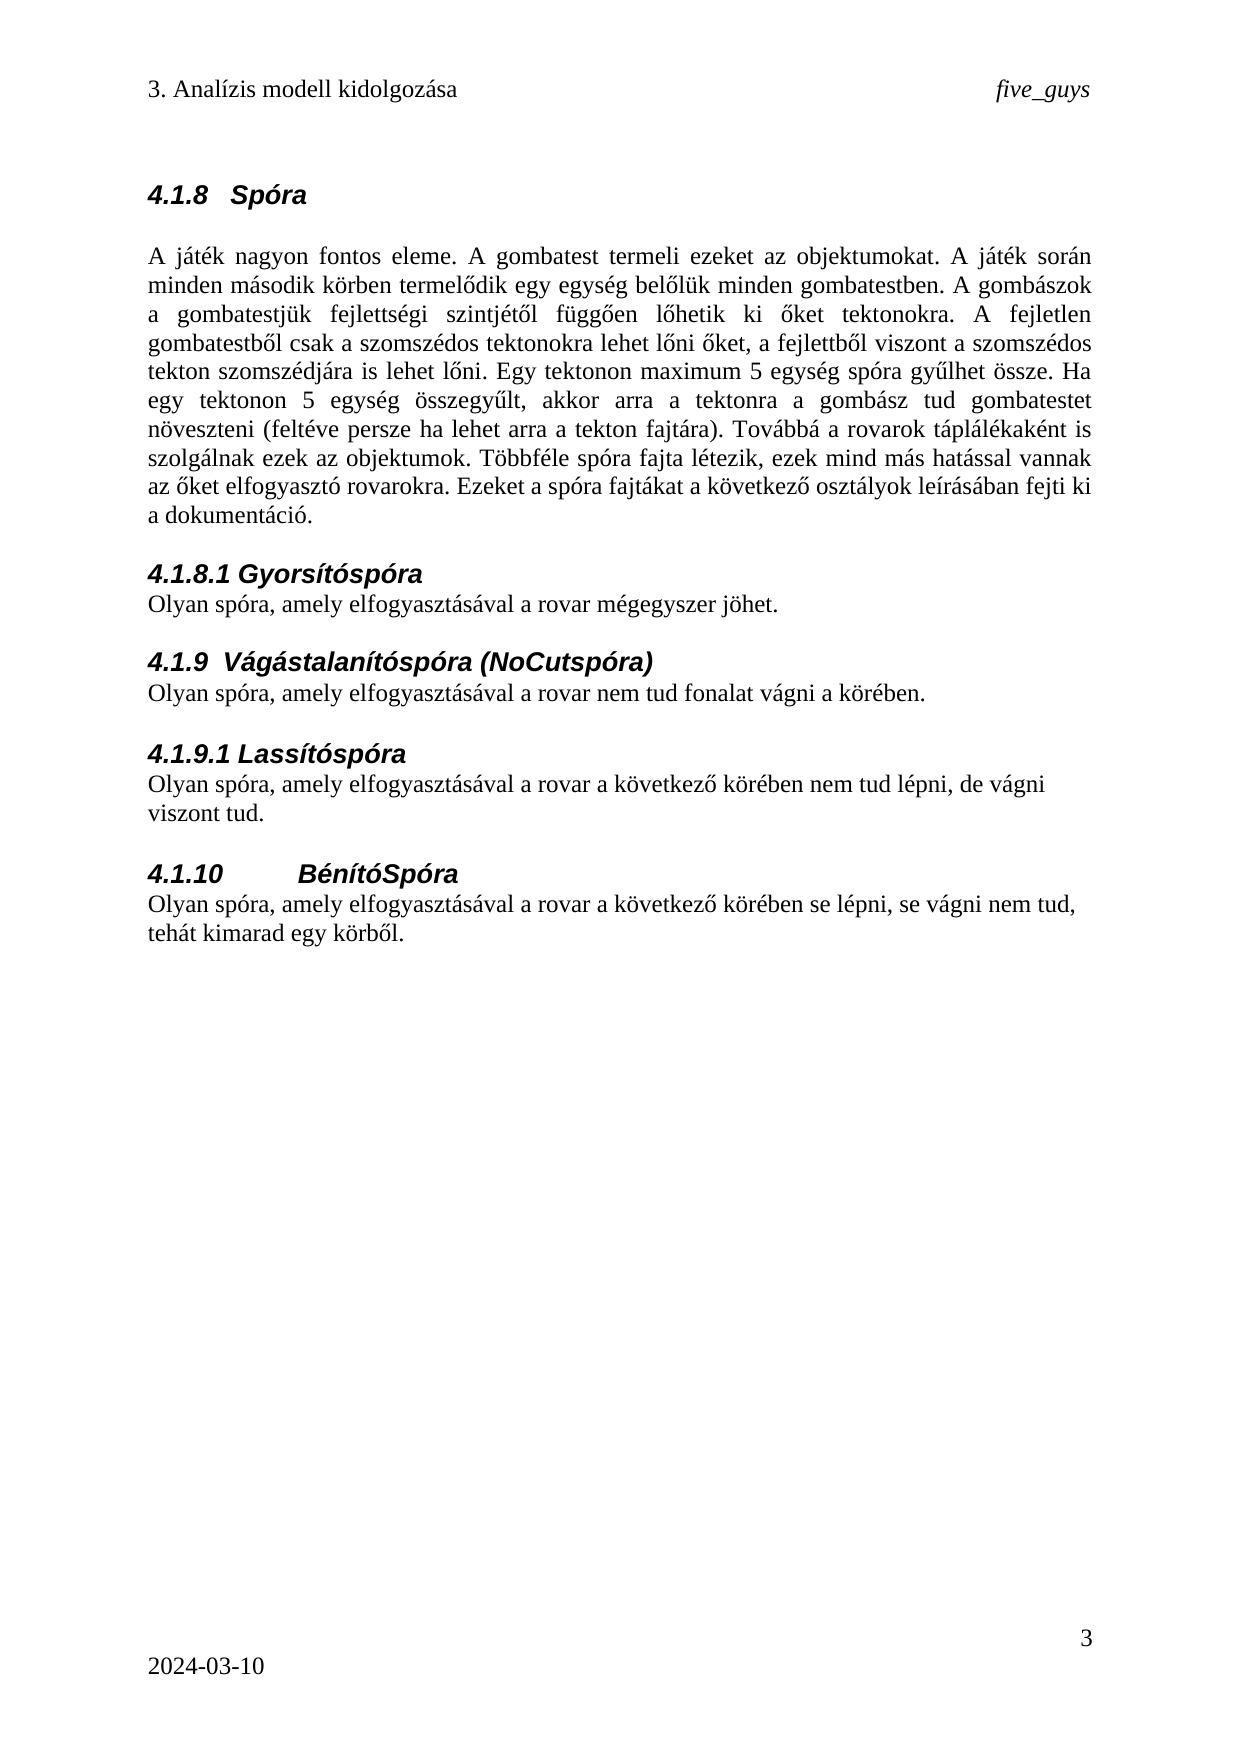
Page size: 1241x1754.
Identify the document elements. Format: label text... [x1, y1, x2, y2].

list Gyorsítóspóra [148, 558, 1093, 589]
text Olyan spóra, amely elfogyasztásával a rovar nem tud fonalat vágni a körében. [148, 678, 1093, 706]
text Olyan spóra, amely elfogyasztásával a rovar a következő körében nem tud lépni, de vágni viszont tud. [148, 769, 1093, 826]
list BénítóSpóra [148, 858, 1093, 889]
list Lassítóspóra [148, 738, 1093, 769]
list Vágástalanítóspóra (NoCutspóra) [148, 646, 1093, 678]
text Olyan spóra, amely elfogyasztásával a rovar mégegyszer jöhet. [148, 589, 1093, 618]
list Spóra [148, 179, 1093, 210]
text Olyan spóra, amely elfogyasztásával a rovar a következő körében se lépni, se vágni nem tud, tehát kimarad egy körből. [148, 889, 1093, 946]
text A játék nagyon fontos eleme. A gombatest termeli ezeket az objektumokat. A játék során minden második körben termelődik egy egység belőlük minden gombatestben. A gombászok a gombatestjük fejlettségi szintjétől függően lőhetik ki őket tektonokra. A fejletlen gombatestből csak a szomszédos tektonokra lehet lőni őket, a fejlettből viszont a szomszédos tekton szomszédjára is lehet lőni. Egy tektonon maximum 5 egység spóra gyűlhet össze. Ha egy tektonon 5 egység összegyűlt, akkor arra a tektonra a gombász tud gombatestet növeszteni (feltéve persze ha lehet arra a tekton fajtára). Továbbá a rovarok táplálékaként is szolgálnak ezek az objektumok. Többféle spóra fajta létezik, ezek mind más hatással vannak az őket elfogyasztó rovarokra. Ezeket a spóra fajtákat a következő osztályok leírásában fejti ki a dokumentáció. [148, 241, 1093, 529]
